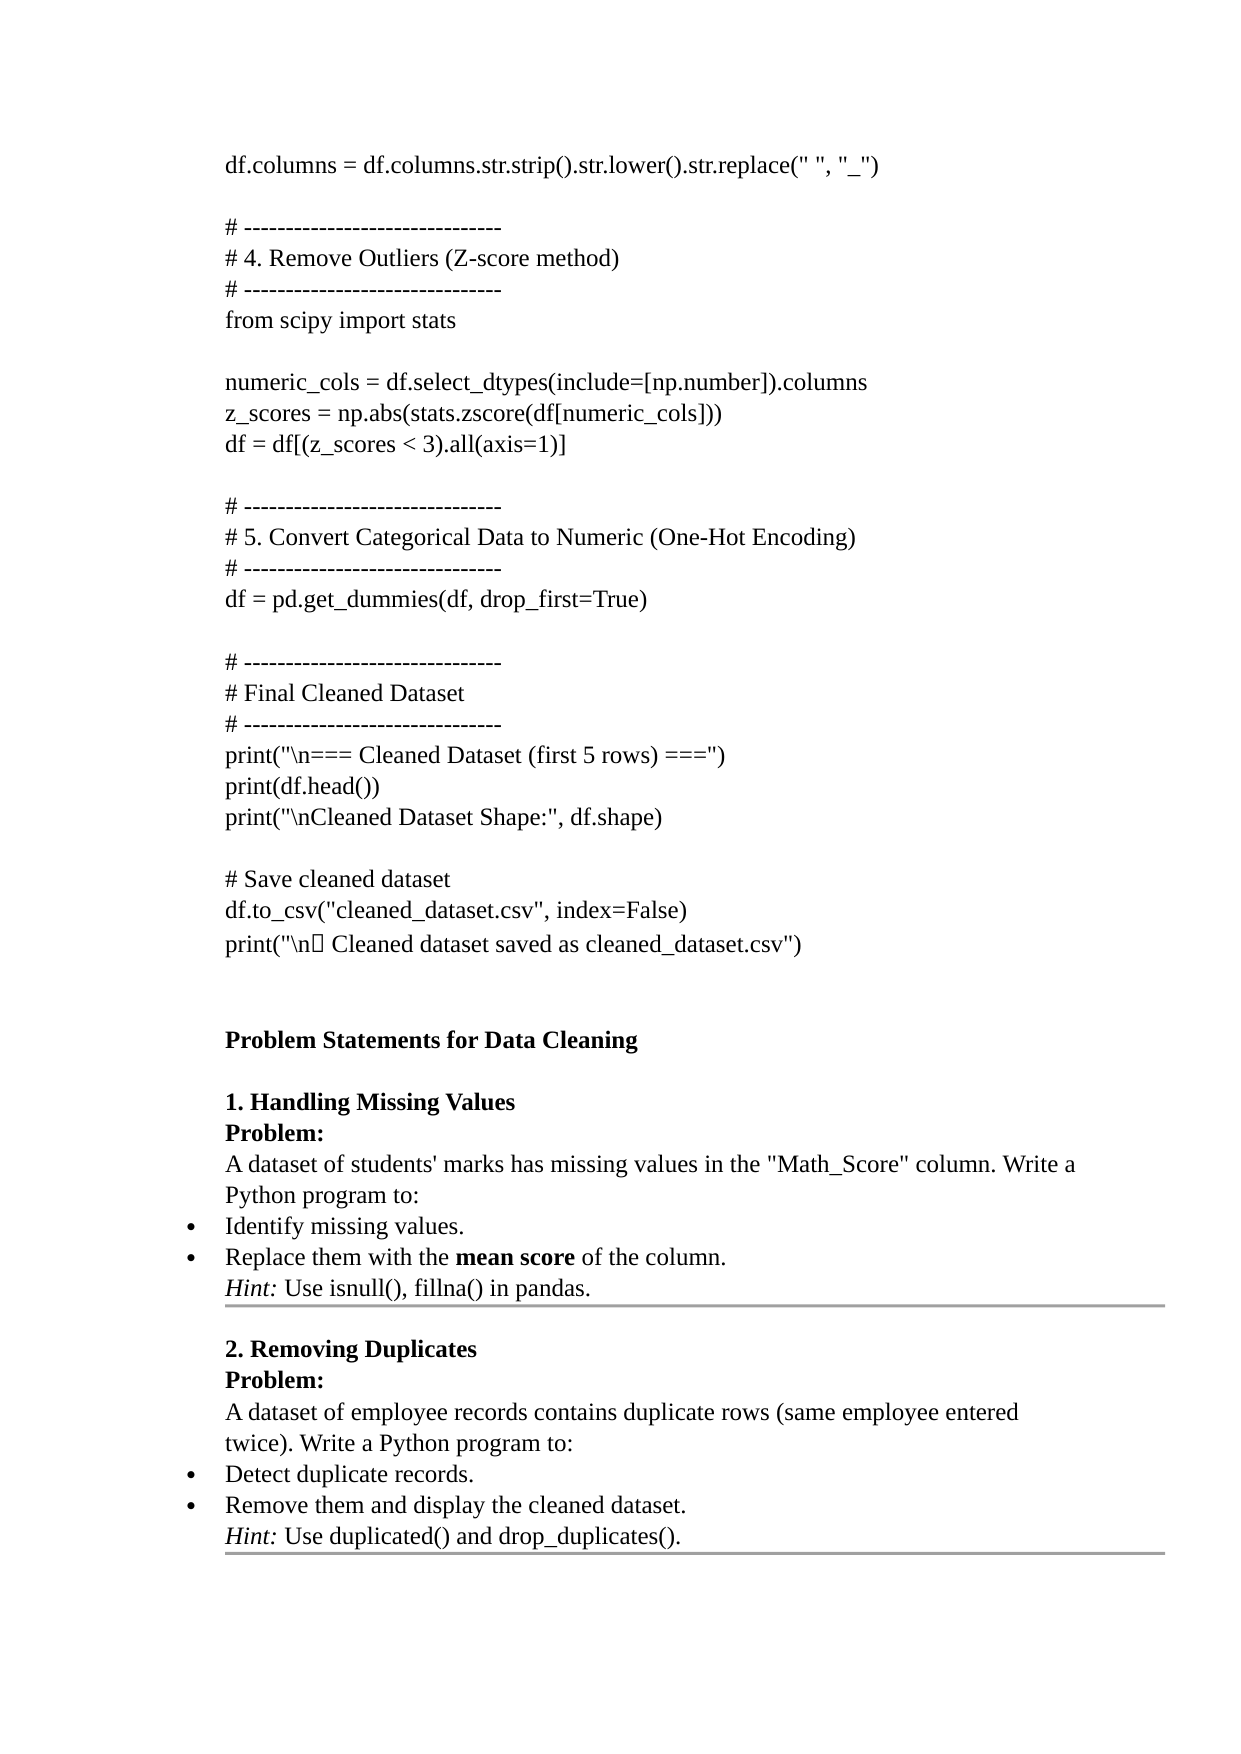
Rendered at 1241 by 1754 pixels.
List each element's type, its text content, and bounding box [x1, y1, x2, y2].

list # ------------------------------- [225, 553, 1090, 582]
list df = df[(z_scores < 3).all(axis=1)] [225, 429, 1090, 458]
list z_scores = np.abs(stats.zscore(df[numeric_cols])) [225, 398, 1090, 427]
list 1. Handling Missing Values [225, 1087, 1090, 1116]
list df = pd.get_dummies(df, drop_first=True) [225, 584, 1090, 613]
list print("\n=== Cleaned Dataset (first 5 rows) ===") [225, 740, 1090, 768]
list from scipy import stats [225, 305, 1090, 334]
list numeric_cols = df.select_dtypes(include=[np.number]).columns [225, 367, 1090, 396]
list 2. Removing Duplicates [225, 1334, 1090, 1363]
list Replace them with the mean score of the column. [187, 1242, 1090, 1271]
list Problem Statements for Data Cleaning [225, 1025, 1090, 1054]
list # Save cleaned dataset [225, 864, 1090, 893]
list # ------------------------------- [225, 647, 1090, 675]
list # 5. Convert Categorical Data to Numeric (One-Hot Encoding) [225, 522, 1090, 551]
list Detect duplicate records. [187, 1459, 1090, 1487]
list # ------------------------------- [225, 274, 1090, 303]
list print("\n✅ Cleaned dataset saved as cleaned_dataset.csv") [225, 926, 1090, 960]
list Hint: Use duplicated() and drop_duplicates(). [225, 1521, 1090, 1549]
list # ------------------------------- [225, 212, 1090, 241]
list print("\nCleaned Dataset Shape:", df.shape) [225, 802, 1090, 831]
list df.columns = df.columns.str.strip().str.lower().str.replace(" ", "_") [225, 150, 1090, 179]
list Remove them and display the cleaned dataset. [187, 1490, 1090, 1518]
list # Final Cleaned Dataset [225, 678, 1090, 706]
list Problem: A dataset of employee records contains duplicate rows (same employee entered twice). Write a Python program to: [225, 1366, 1090, 1456]
list # ------------------------------- [225, 709, 1090, 737]
list print(df.head()) [225, 771, 1090, 799]
list Problem: A dataset of students' marks has missing values in the "Math_Score" column. Write a Python program to: [225, 1118, 1090, 1209]
list # 4. Remove Outliers (Z-score method) [225, 243, 1090, 272]
list Identify missing values. [187, 1211, 1090, 1240]
list # ------------------------------- [225, 491, 1090, 520]
list Hint: Use isnull(), fillna() in pandas. [225, 1273, 1090, 1302]
list df.to_csv("cleaned_dataset.csv", index=False) [225, 895, 1090, 924]
